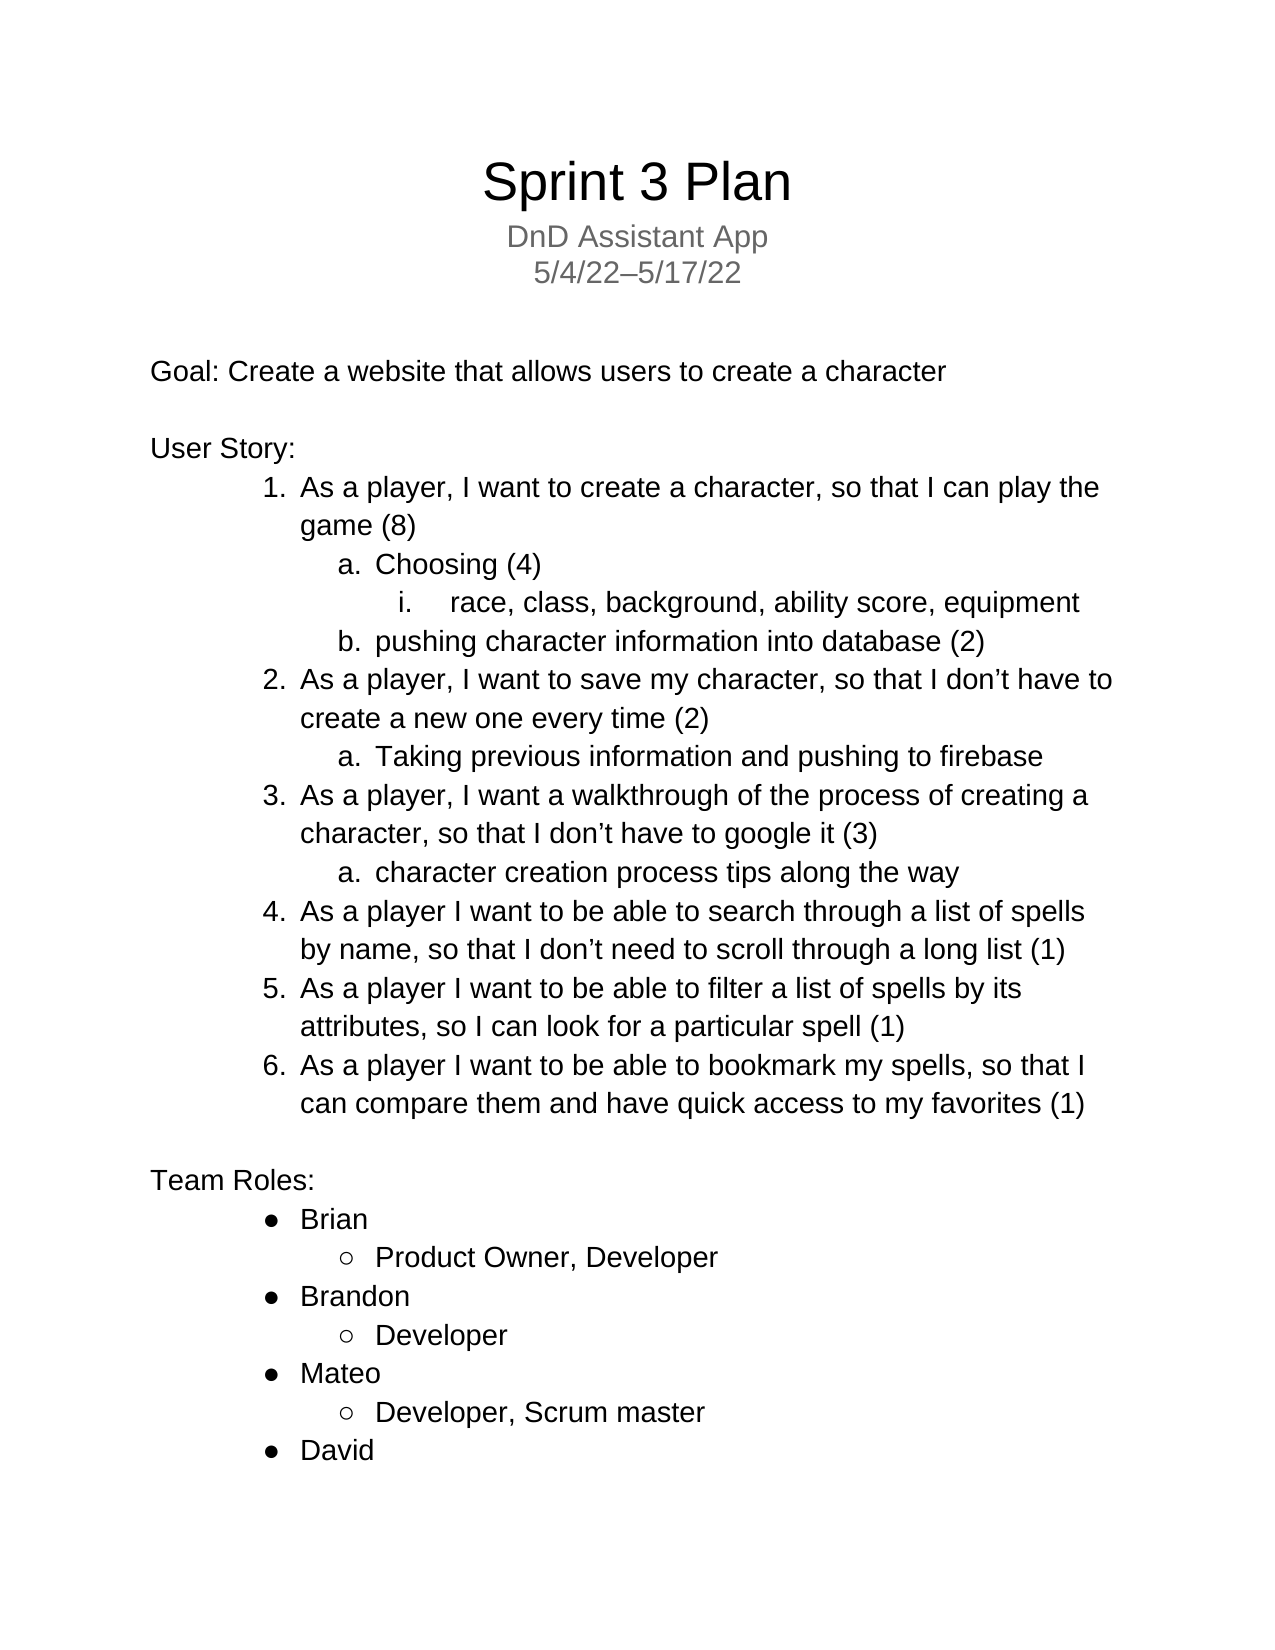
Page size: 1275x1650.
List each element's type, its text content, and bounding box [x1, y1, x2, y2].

list Brian [262, 1202, 1125, 1235]
list pushing character information into database (2) [337, 624, 1125, 657]
text User Story: [150, 431, 1125, 464]
list Product Owner, Developer [337, 1240, 1125, 1274]
list As a player, I want to save my character, so that I don’t have to create a new one every time (2) [262, 662, 1125, 734]
text Goal: Create a website that allows users to create a character [150, 354, 1125, 387]
list As a player, I want to create a character, so that I can play the game (8) [262, 469, 1125, 542]
list As a player I want to be able to bookmark my spells, so that I can compare them and have quick access to my favorites (1) [262, 1048, 1125, 1120]
list As a player I want to be able to filter a list of spells by its attributes, so I can look for a particular spell (1) [262, 971, 1125, 1043]
list David [262, 1433, 1125, 1467]
list Taking previous information and pushing to firebase [337, 739, 1125, 773]
subtitle DnD Assistant App 5/4/22–5/17/22 [150, 218, 1125, 290]
list Developer [337, 1317, 1125, 1351]
list As a player, I want a walkthrough of the process of creating a character, so that I don’t have to google it (3) [262, 778, 1125, 850]
list Mateo [262, 1356, 1125, 1389]
list Choosing (4) [337, 547, 1125, 580]
list Developer, Scrum master [337, 1394, 1125, 1428]
list character creation process tips along the way [337, 855, 1125, 888]
list As a player I want to be able to search through a list of spells by name, so that I don’t need to scroll through a long list (1) [262, 893, 1125, 966]
text Team Roles: [150, 1163, 1125, 1197]
title Sprint 3 Plan [150, 150, 1125, 212]
list Brandon [262, 1279, 1125, 1312]
list race, class, background, ability score, equipment [412, 585, 1125, 619]
